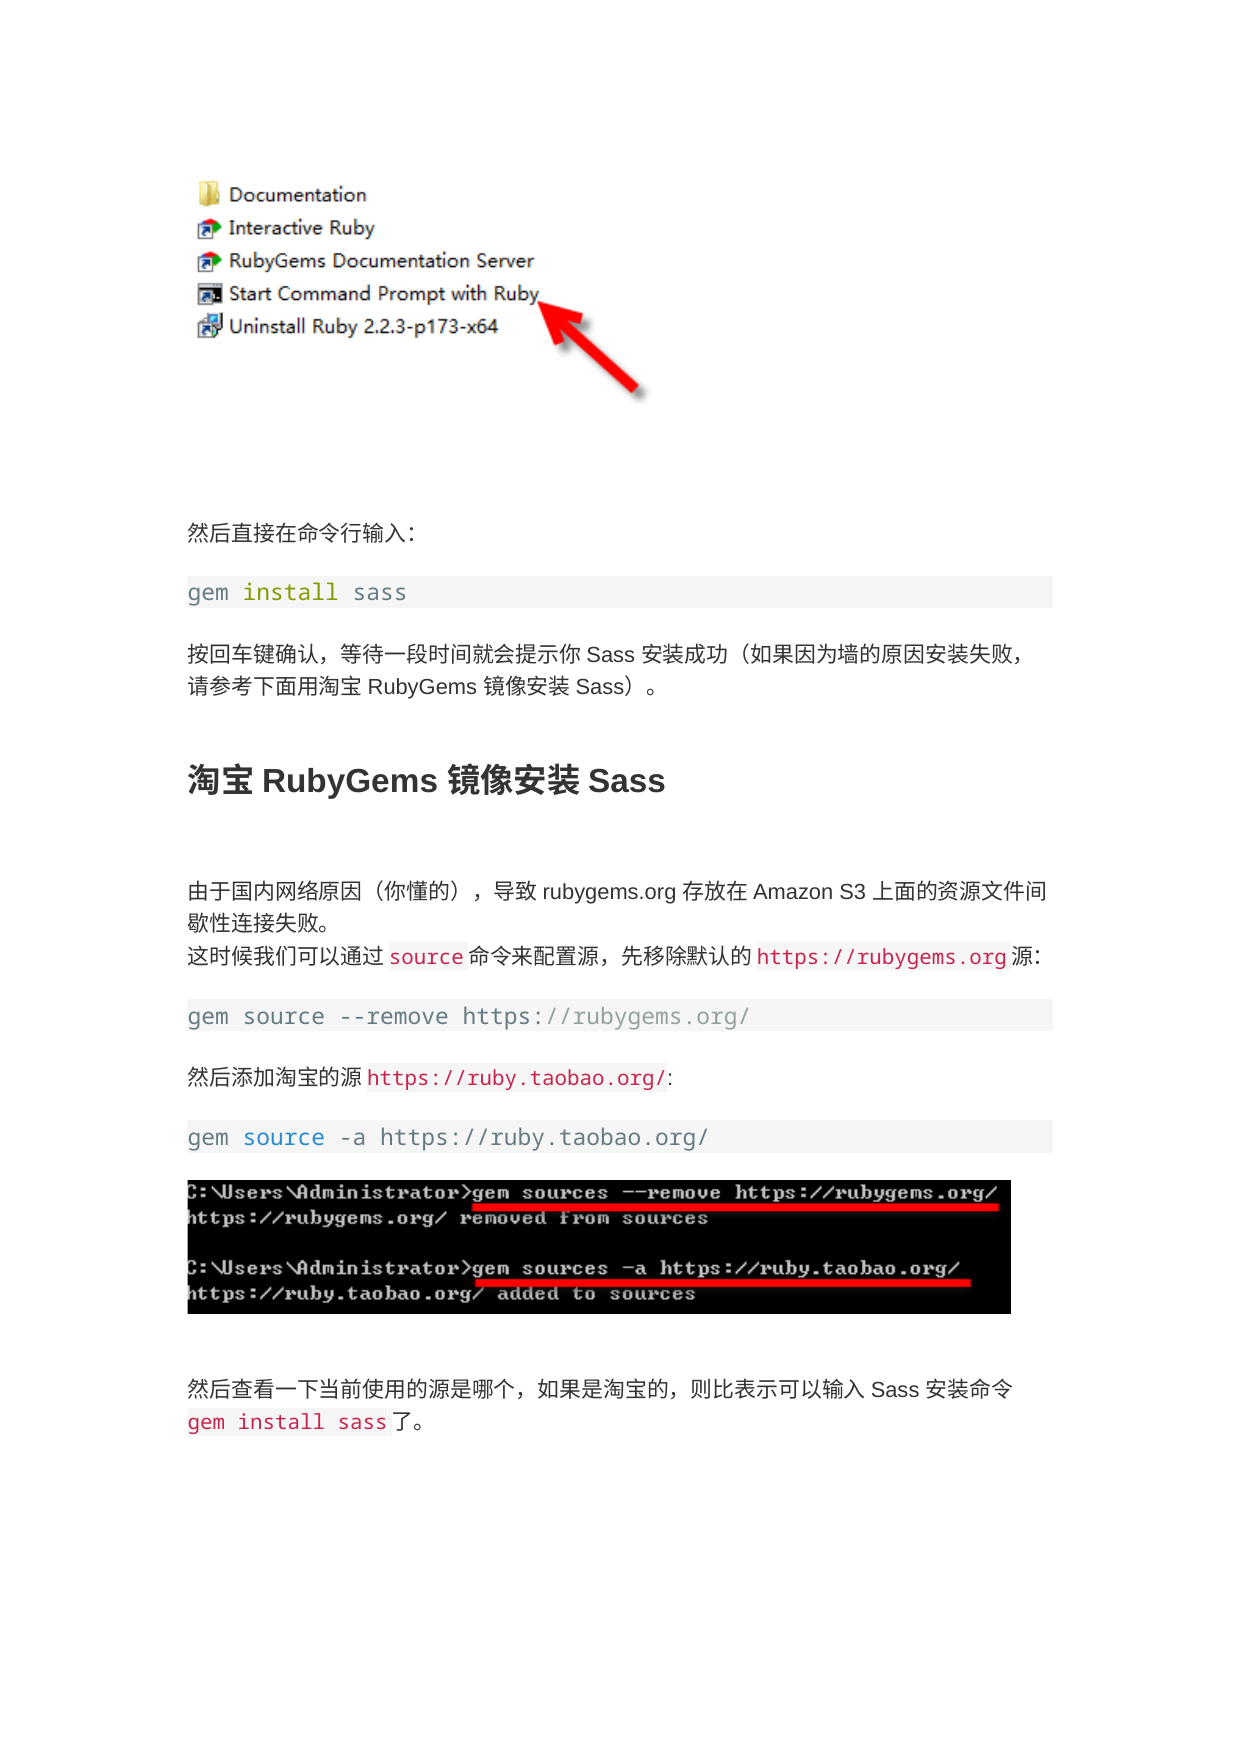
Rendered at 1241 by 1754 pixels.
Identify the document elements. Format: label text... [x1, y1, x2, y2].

text gem install sass [187, 576, 1053, 608]
text gem source -a https://ruby.taobao.org/ [187, 1120, 1053, 1153]
text gem source --remove https://rubygems.org/ [187, 999, 1053, 1031]
subtitle 淘宝 RubyGems 镜像安装 Sass [187, 745, 1053, 810]
text 然后直接在命令行输入： [187, 515, 1053, 548]
text 按回车键确认，等待一段时间就会提示你 Sass 安装成功（如果因为墙的原因安装失败，请参考下面用淘宝 RubyGems 镜像安装 Sass）。 [187, 636, 1053, 701]
text 然后查看一下当前使用的源是哪个，如果是淘宝的，则比表示可以输入 Sass 安装命令gem install sass了。 [187, 1371, 1053, 1436]
text 由于国内网络原因（你懂的），导致 rubygems.org 存放在 Amazon S3 上面的资源文件间歇性连接失败。 这时候我们可以通过source命令来配置源，先移除默认的https://rubygems.org源： [187, 873, 1053, 971]
text 然后添加淘宝的源https://ruby.taobao.org/: [187, 1059, 1053, 1092]
picture [187, 1180, 1011, 1314]
picture [187, 162, 705, 462]
